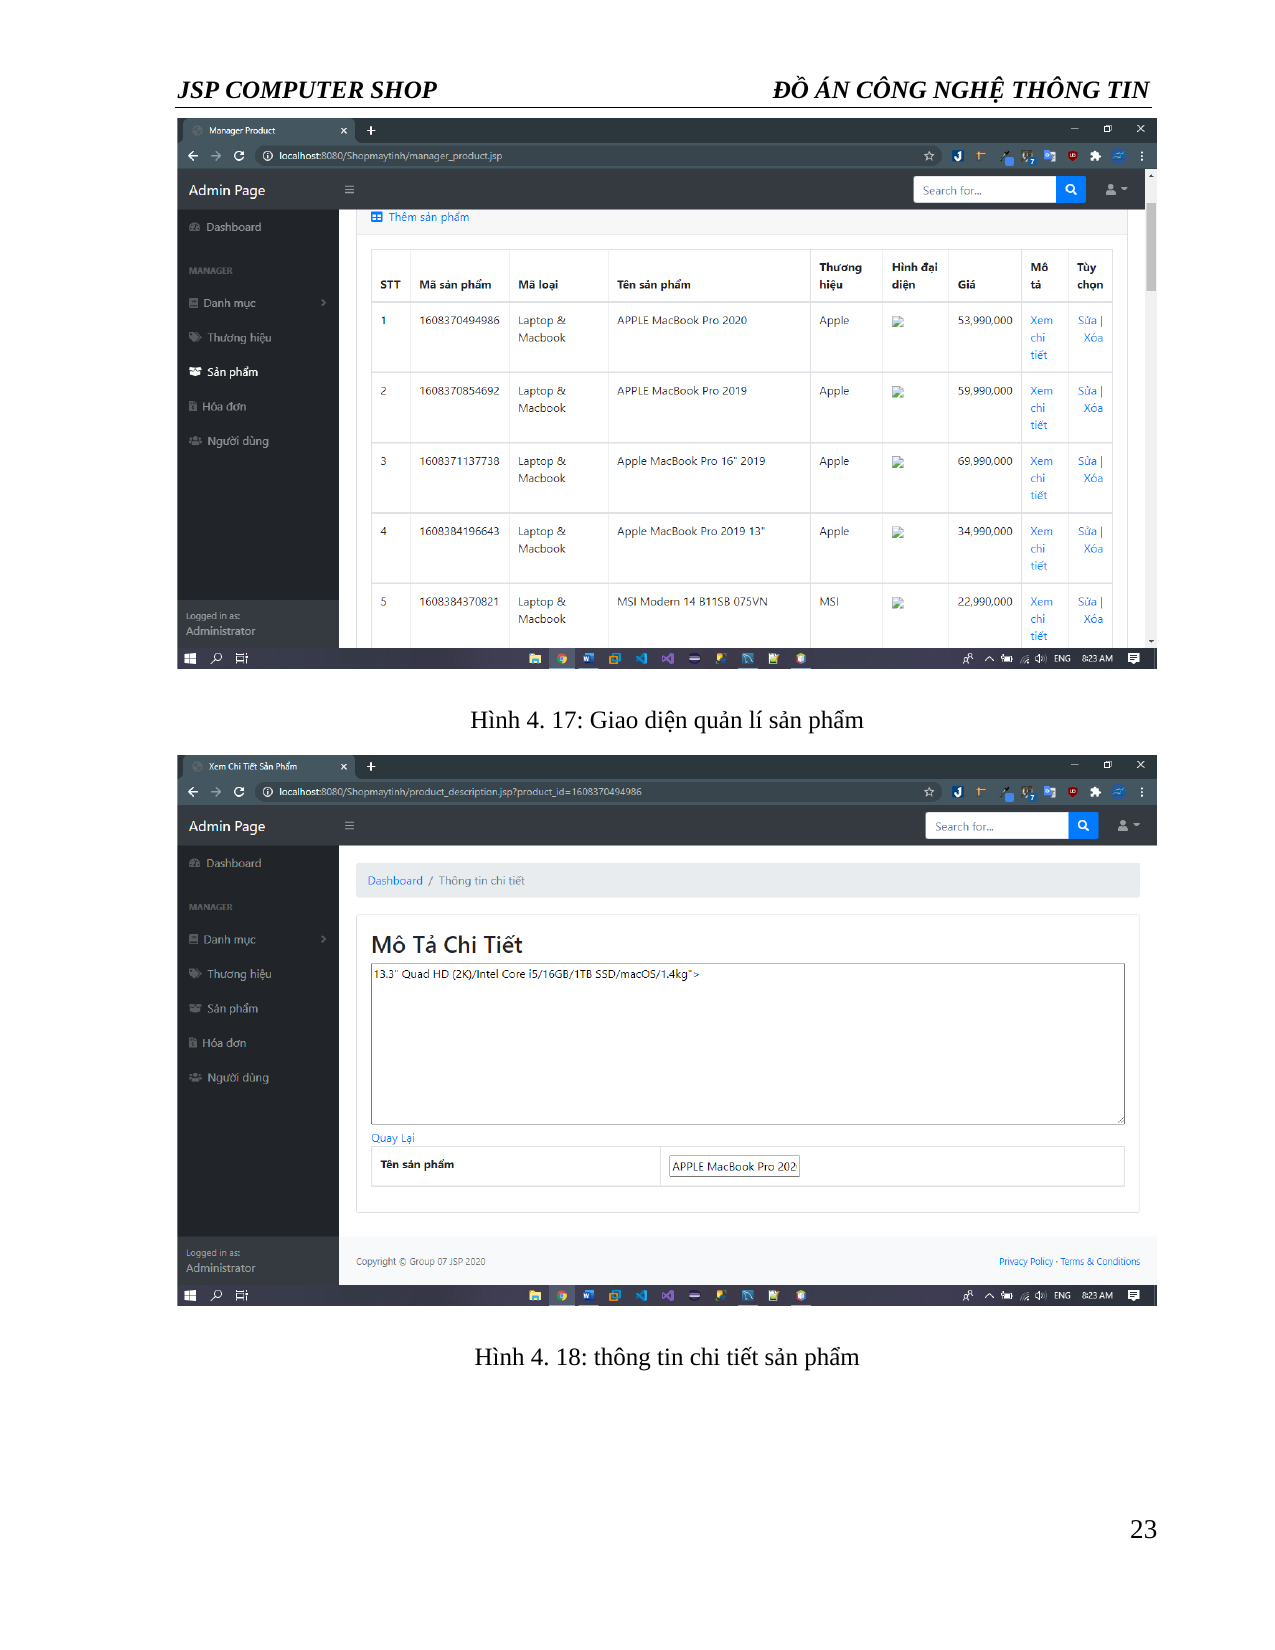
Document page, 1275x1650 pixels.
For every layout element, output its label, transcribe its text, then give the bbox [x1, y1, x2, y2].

picture [177, 118, 1157, 669]
text Hình 4. 17: Giao diện quản lí sản phẩm [177, 705, 1157, 734]
text Hình 4. 18: thông tin chi tiết sản phẩm [177, 1342, 1157, 1371]
picture [177, 755, 1157, 1306]
